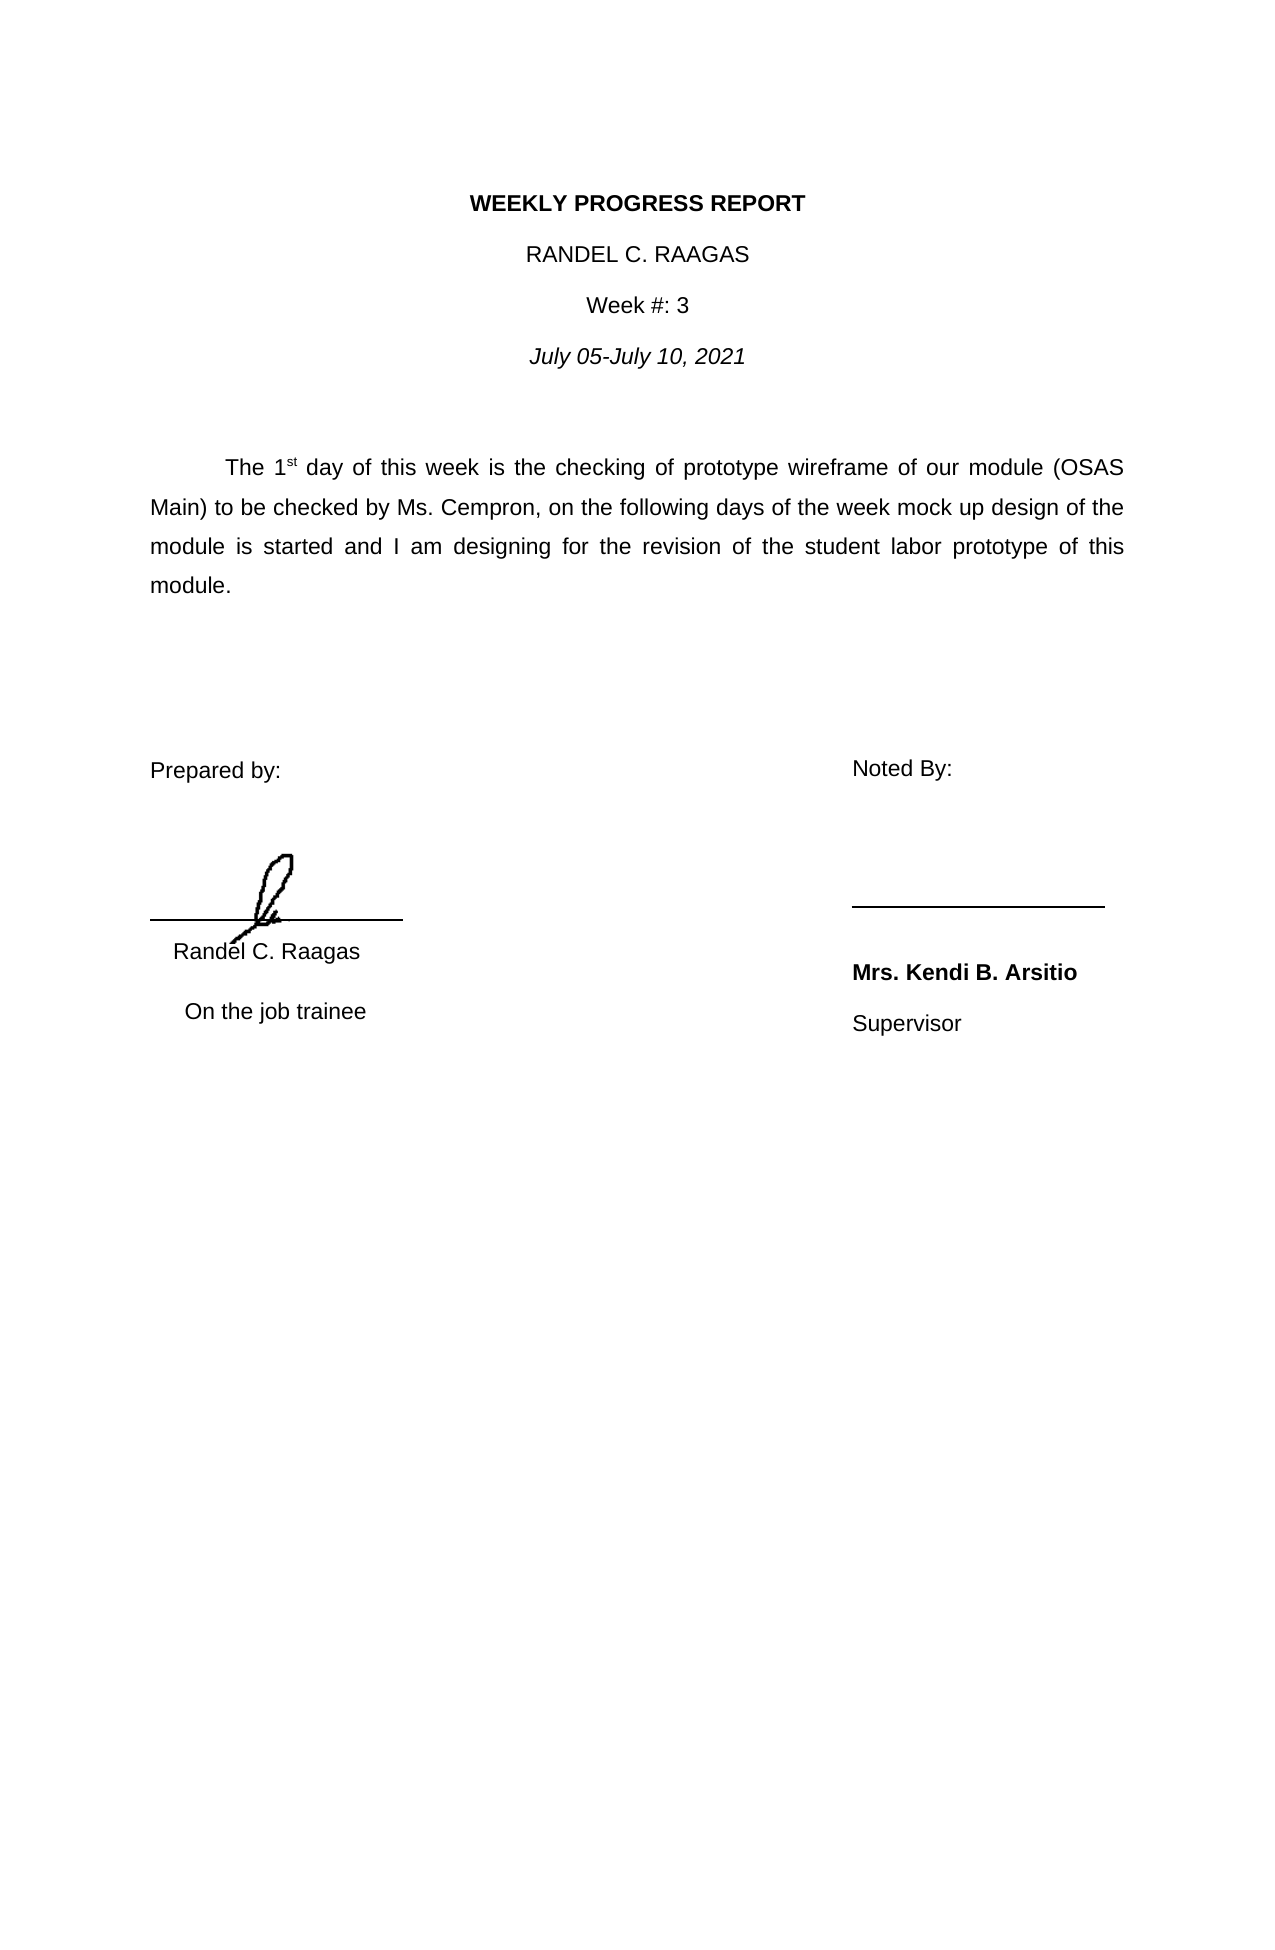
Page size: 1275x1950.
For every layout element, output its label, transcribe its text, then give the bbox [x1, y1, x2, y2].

text Week #: 3 [150, 292, 1125, 318]
text The 1st day of this week is the checking of prototype wireframe of our module (OSAS Main) to be checked by Ms. Cempron, on the following days of the week mock up design of the module is started and I am designing for the revision of the student labor prototype of this module. [150, 454, 1125, 599]
text On the job trainee [150, 998, 836, 1024]
text RANDEL C. RAAGAS [150, 241, 1125, 267]
text Prepared by: [150, 757, 836, 783]
text July 05-July 10, 2021 [150, 343, 1125, 369]
text Randel C. Raagas [150, 938, 836, 964]
text WEEKLY PROGRESS REPORT [150, 189, 1125, 216]
